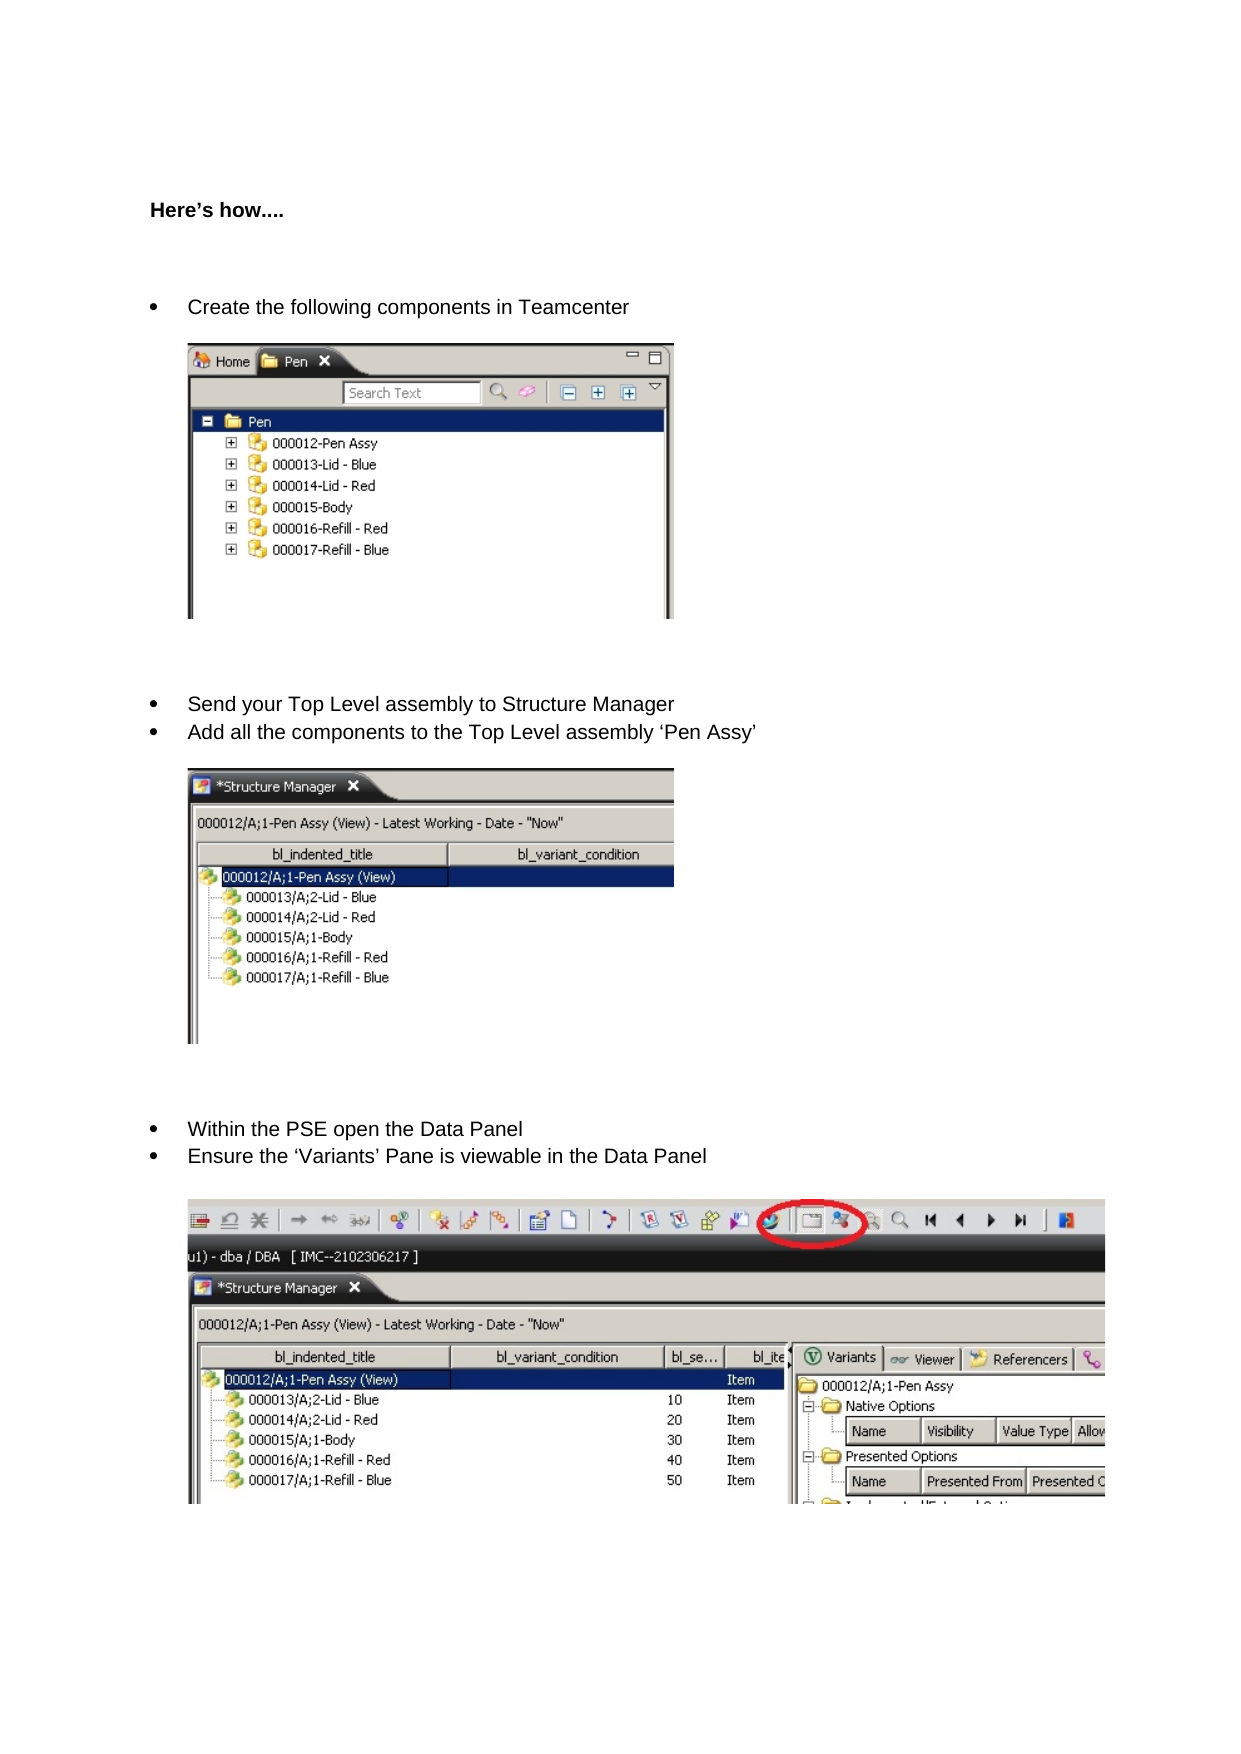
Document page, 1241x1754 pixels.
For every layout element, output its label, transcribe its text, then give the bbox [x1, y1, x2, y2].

list Send your Top Level assembly to Structure Manager [150, 692, 1090, 716]
list Within the PSE open the Data Panel [150, 1117, 1090, 1141]
list Add all the components to the Top Level assembly ‘Pen Assy’ [150, 720, 1090, 744]
list Ensure the ‘Variants’ Pane is viewable in the Data Panel [150, 1144, 1090, 1168]
picture [187, 343, 674, 619]
picture [187, 1199, 1105, 1504]
list Create the following components in Teamcenter [150, 295, 1090, 319]
text Here’s how.... [150, 198, 1090, 222]
picture [187, 768, 674, 1044]
